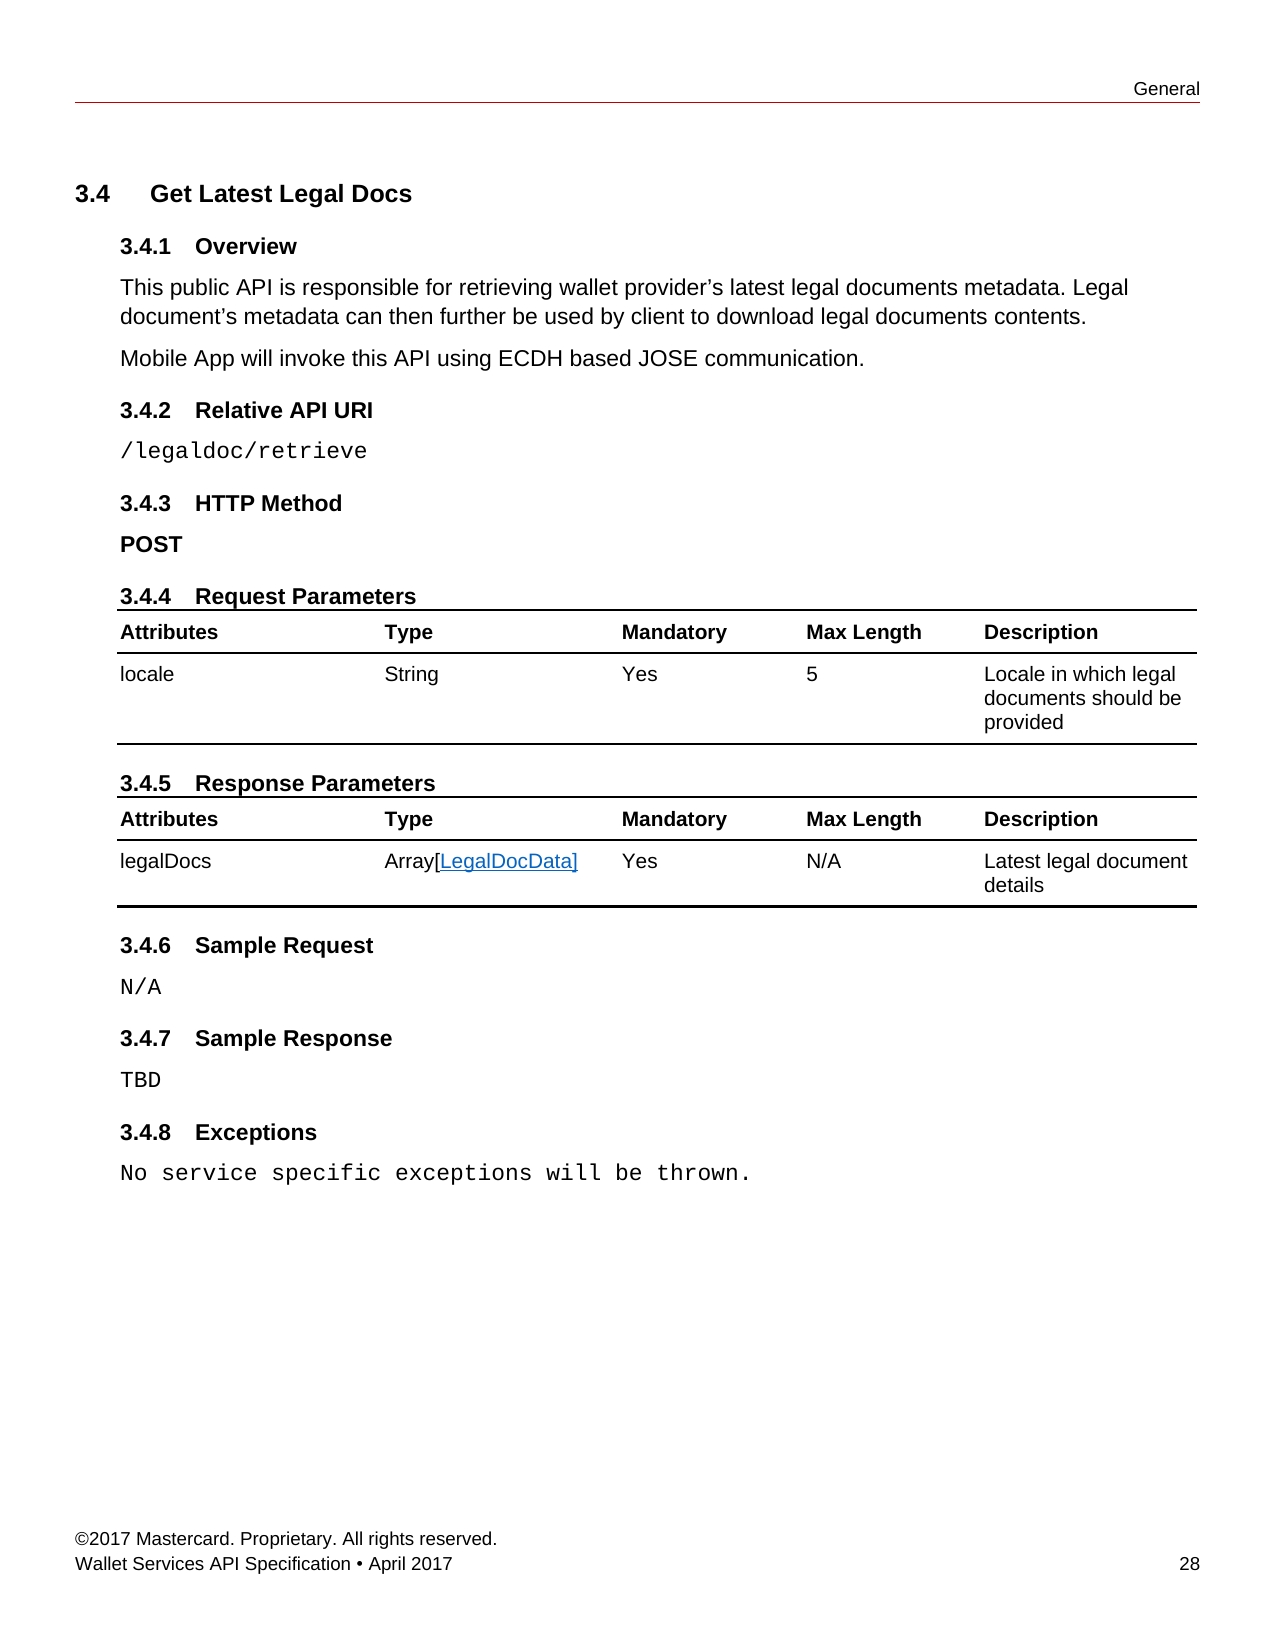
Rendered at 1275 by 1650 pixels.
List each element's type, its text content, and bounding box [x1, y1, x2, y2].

text /legaldoc/retrieve [120, 436, 1200, 465]
table_cell Array[LegalDocData] [381, 841, 619, 905]
table_header Description [981, 798, 1197, 839]
table_header Max Length [803, 611, 981, 652]
table_header Type [381, 798, 619, 839]
subtitle Response Parameters [120, 769, 1200, 796]
table_header Description [981, 611, 1197, 652]
text N/A [120, 971, 1200, 1000]
table_header Attributes [117, 798, 381, 839]
text Mobile App will invoke this API using ECDH based JOSE communication. [120, 343, 1200, 372]
subtitle Sample Response [120, 1025, 1200, 1052]
subtitle Sample Request [120, 932, 1200, 959]
subtitle Relative API URI [120, 397, 1200, 423]
table_cell Yes [619, 841, 803, 905]
table_header Attributes [117, 611, 381, 652]
subtitle HTTP Method [120, 490, 1200, 516]
text No service specific exceptions will be thrown. [120, 1157, 1200, 1186]
table_cell N/A [803, 841, 981, 905]
table_cell Latest legal document details [981, 841, 1197, 905]
table_cell locale [117, 654, 381, 742]
text TBD [120, 1064, 1200, 1093]
table_cell Yes [619, 654, 803, 742]
table_cell String [381, 654, 619, 742]
table_cell legalDocs [117, 841, 381, 905]
table_cell Locale in which legal documents should be provided [981, 654, 1197, 742]
table_header Max Length [803, 798, 981, 839]
subtitle Get Latest Legal Docs [75, 179, 1200, 208]
text This public API is responsible for retrieving wallet provider’s latest legal documents metadata. Legal document’s metadata can then further be used by client to download legal documents contents. [120, 272, 1200, 330]
table_header Type [381, 611, 619, 652]
table_cell 5 [803, 654, 981, 742]
table_header Mandatory [619, 798, 803, 839]
subtitle Overview [120, 233, 1200, 259]
table_header Mandatory [619, 611, 803, 652]
text POST [120, 529, 1200, 558]
subtitle Request Parameters [120, 583, 1200, 609]
subtitle Exceptions [120, 1118, 1200, 1145]
